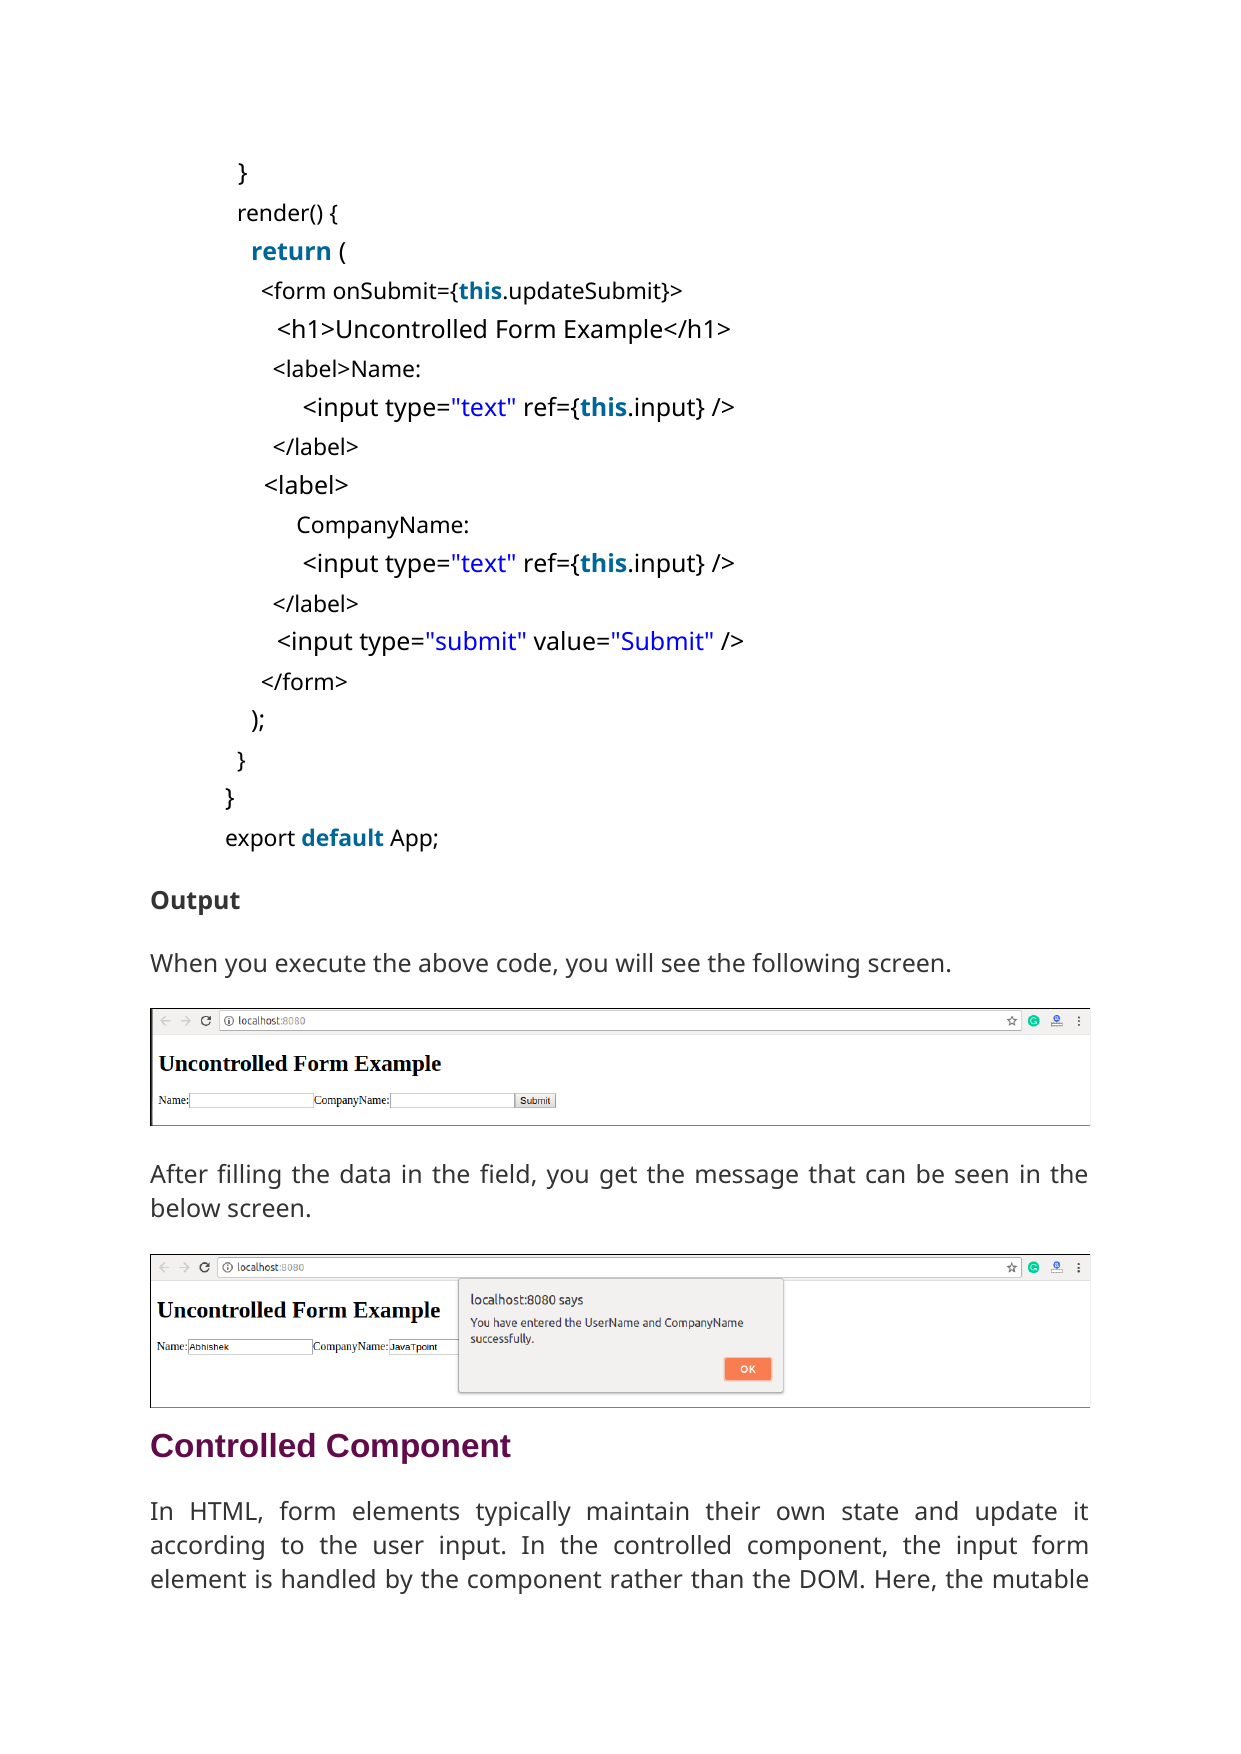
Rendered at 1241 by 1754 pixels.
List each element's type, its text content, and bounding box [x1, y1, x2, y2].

text <input type="submit" value="Submit" /> [225, 619, 1090, 658]
text } [225, 150, 1090, 189]
text } [225, 775, 1090, 814]
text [150, 1494, 1090, 1596]
text </label> [225, 580, 1090, 619]
text export default App; [225, 814, 1090, 853]
text <form onSubmit={this.updateSubmit}> [225, 267, 1090, 306]
picture [150, 1254, 1091, 1408]
text <input type="text" ref={this.input} /> [225, 384, 1090, 423]
text render() { [225, 189, 1090, 228]
text } [225, 736, 1090, 775]
text </form> [225, 658, 1090, 697]
text After filling the data in the field, you get the message that can be seen in the below screen. [150, 1157, 1090, 1225]
text return ( [225, 228, 1090, 267]
text <input type="text" ref={this.input} /> [225, 541, 1090, 580]
text Output [150, 882, 1090, 916]
text <label>Name: [225, 345, 1090, 384]
text </label> [225, 423, 1090, 462]
subtitle Controlled Component [150, 1426, 1090, 1464]
text <label> [225, 462, 1090, 502]
text When you execute the above code, you will see the following screen. [150, 946, 1090, 979]
text CompanyName: [225, 502, 1090, 541]
text <h1>Uncontrolled Form Example</h1> [225, 306, 1090, 345]
picture [150, 1008, 1091, 1126]
text ); [225, 697, 1090, 736]
